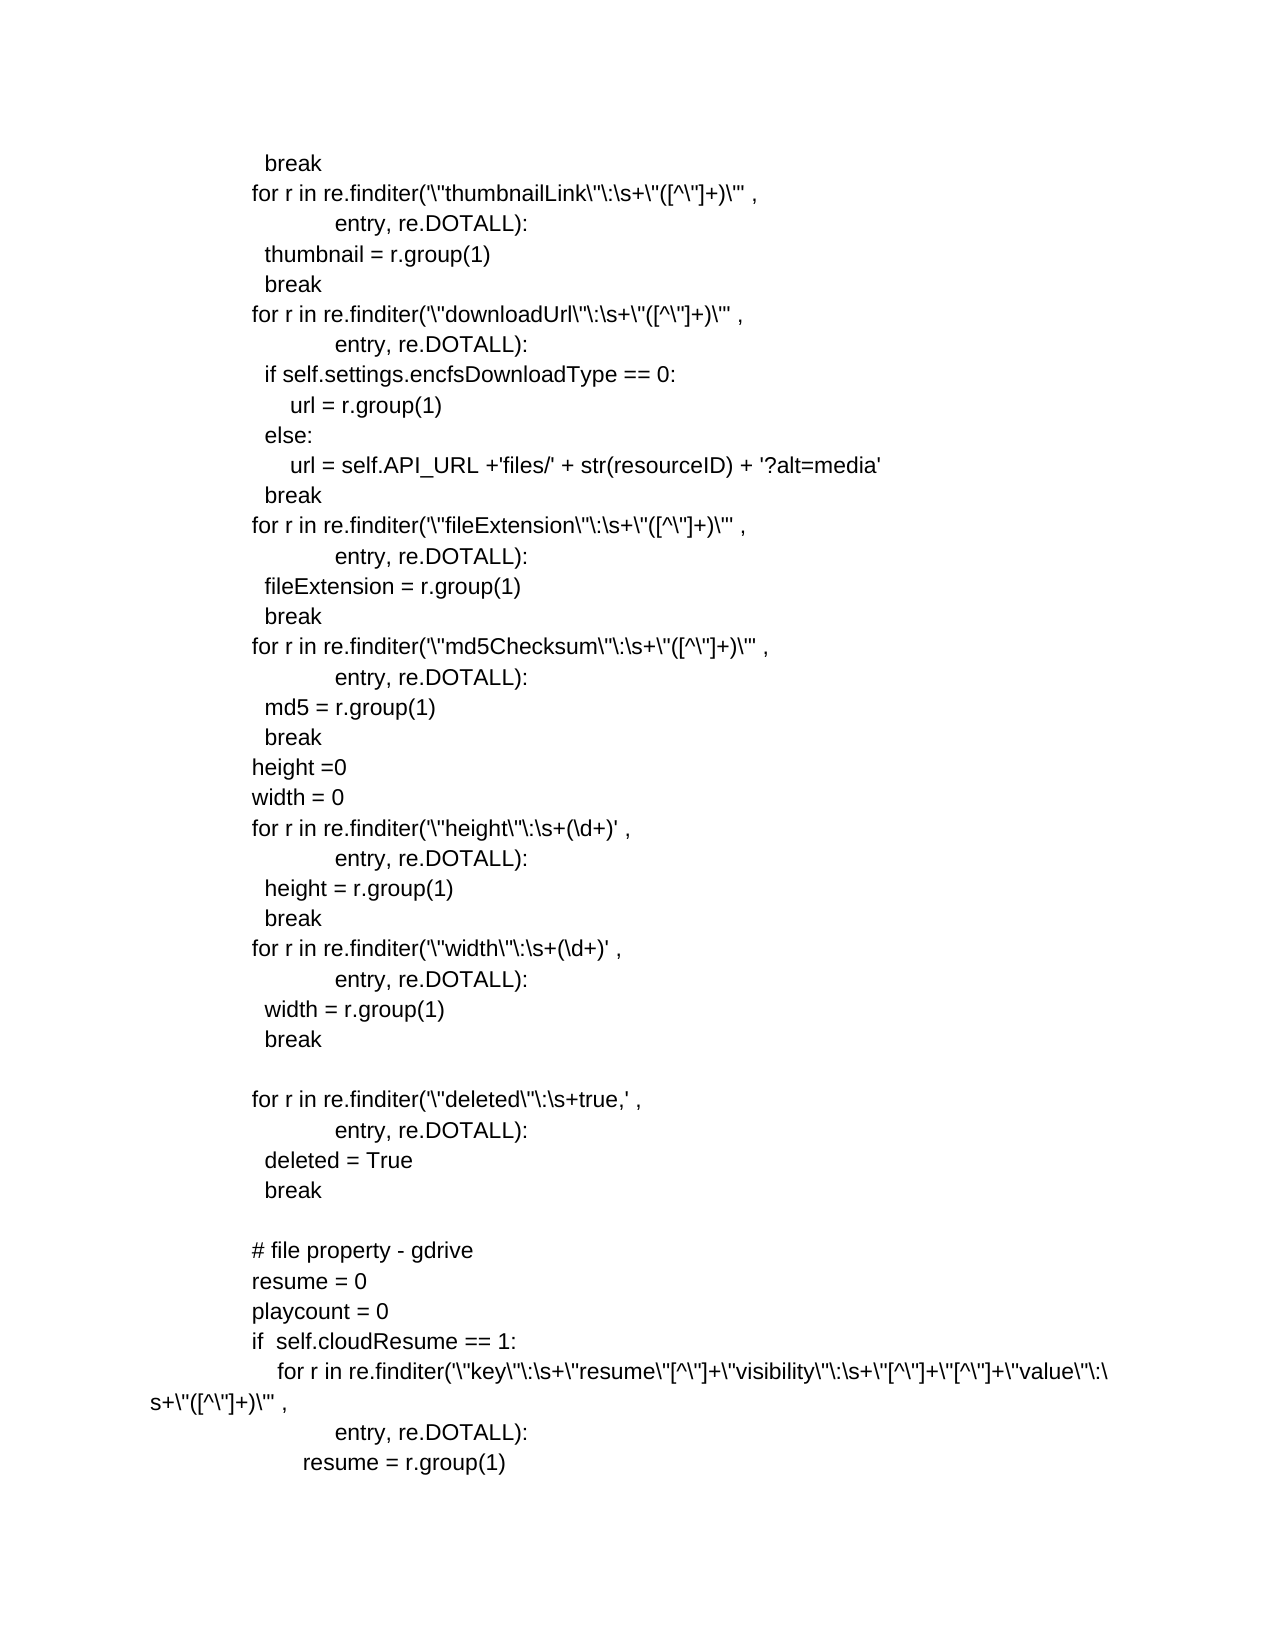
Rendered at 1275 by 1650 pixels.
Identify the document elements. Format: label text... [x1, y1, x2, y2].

text break [150, 603, 1125, 629]
text entry, re.DOTALL): [150, 966, 1125, 992]
text entry, re.DOTALL): [150, 663, 1125, 690]
text break [150, 1177, 1125, 1203]
text fileExtension = r.group(1) [150, 573, 1125, 599]
text break [150, 150, 1125, 176]
text entry, re.DOTALL): [150, 845, 1125, 871]
text for r in re.finditer('\"fileExtension\"\:\s+\"([^\"]+)\"' , [150, 512, 1125, 539]
text break [150, 482, 1125, 509]
text resume = r.group(1) [150, 1449, 1125, 1475]
text if self.cloudResume == 1: [150, 1328, 1125, 1354]
text playcount = 0 [150, 1298, 1125, 1324]
text entry, re.DOTALL): [150, 543, 1125, 569]
text for r in re.finditer('\"key\"\:\s+\"resume\"[^\"]+\"visibility\"\:\s+\"[^\"]+\"[^\"]+\"value\"\:\s+\"([^\"]+)\"' , [150, 1358, 1125, 1415]
text for r in re.finditer('\"thumbnailLink\"\:\s+\"([^\"]+)\"' , [150, 180, 1125, 207]
text else: [150, 422, 1125, 448]
text break [150, 271, 1125, 297]
text break [150, 1026, 1125, 1052]
text if self.settings.encfsDownloadType == 0: [150, 361, 1125, 388]
text for r in re.finditer('\"deleted\"\:\s+true,' , [150, 1086, 1125, 1113]
text height =0 [150, 754, 1125, 781]
text md5 = r.group(1) [150, 694, 1125, 720]
text entry, re.DOTALL): [150, 1117, 1125, 1143]
text # file property - gdrive [150, 1237, 1125, 1264]
text entry, re.DOTALL): [150, 210, 1125, 237]
text url = self.API_URL +'files/' + str(resourceID) + '?alt=media' [150, 452, 1125, 478]
text resume = 0 [150, 1268, 1125, 1294]
text thumbnail = r.group(1) [150, 241, 1125, 267]
text entry, re.DOTALL): [150, 1419, 1125, 1445]
text width = 0 [150, 784, 1125, 811]
text break [150, 724, 1125, 750]
text height = r.group(1) [150, 875, 1125, 901]
text for r in re.finditer('\"width\"\:\s+(\d+)' , [150, 935, 1125, 962]
text url = r.group(1) [150, 392, 1125, 418]
text for r in re.finditer('\"height\"\:\s+(\d+)' , [150, 814, 1125, 841]
text for r in re.finditer('\"md5Checksum\"\:\s+\"([^\"]+)\"' , [150, 633, 1125, 660]
text for r in re.finditer('\"downloadUrl\"\:\s+\"([^\"]+)\"' , [150, 301, 1125, 327]
text break [150, 905, 1125, 932]
text width = r.group(1) [150, 996, 1125, 1022]
text deleted = True [150, 1147, 1125, 1173]
text entry, re.DOTALL): [150, 331, 1125, 358]
